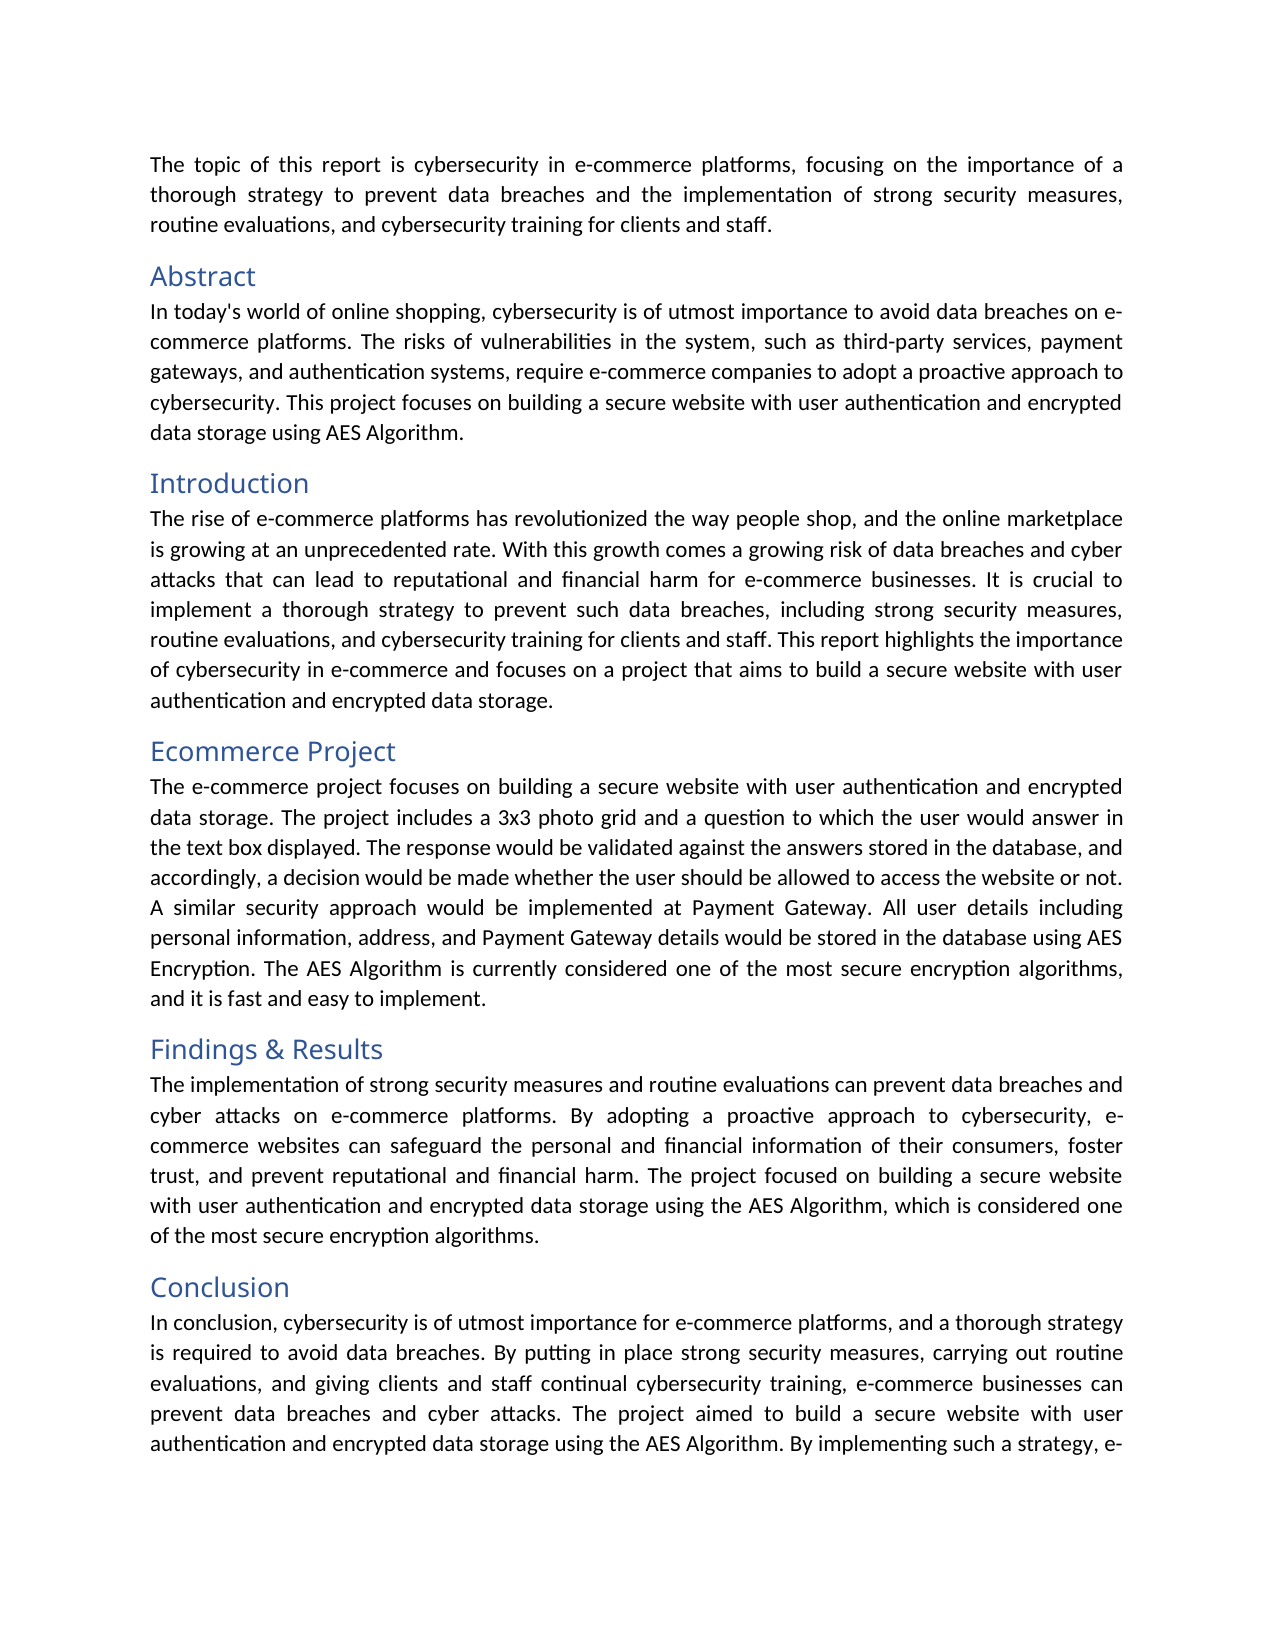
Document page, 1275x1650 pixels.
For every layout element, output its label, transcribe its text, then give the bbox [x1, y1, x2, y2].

text In today's world of online shopping, cybersecurity is of utmost importance to avoid data breaches on e-commerce platforms. The risks of vulnerabilities in the system, such as third-party services, payment gateways, and authentication systems, require e-commerce companies to adopt a proactive approach to cybersecurity. This project focuses on building a secure website with user authentication and encrypted data storage using AES Algorithm. [150, 297, 1125, 446]
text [150, 1308, 1125, 1457]
subtitle Introduction [150, 465, 1125, 502]
text The rise of e-commerce platforms has revolutionized the way people shop, and the online marketplace is growing at an unprecedented rate. With this growth comes a growing risk of data breaches and cyber attacks that can lead to reputational and financial harm for e-commerce businesses. It is crucial to implement a thorough strategy to prevent such data breaches, including strong security measures, routine evaluations, and cybersecurity training for clients and staff. This report highlights the importance of cybersecurity in e-commerce and focuses on a project that aims to build a secure website with user authentication and encrypted data storage. [150, 504, 1125, 714]
text The e-commerce project focuses on building a secure website with user authentication and encrypted data storage. The project includes a 3x3 photo grid and a question to which the user would answer in the text box displayed. The response would be validated against the answers stored in the database, and accordingly, a decision would be made whether the user should be allowed to access the website or not. A similar security approach would be implemented at Payment Gateway. All user details including personal information, address, and Payment Gateway details would be stored in the database using AES Encryption. The AES Algorithm is currently considered one of the most secure encryption algorithms, and it is fast and easy to implement. [150, 772, 1125, 1012]
subtitle Findings & Results [150, 1031, 1125, 1068]
subtitle Ecommerce Project [150, 733, 1125, 769]
subtitle Conclusion [150, 1268, 1125, 1305]
text The topic of this report is cybersecurity in e-commerce platforms, focusing on the importance of a thorough strategy to prevent data breaches and the implementation of strong security measures, routine evaluations, and cybersecurity training for clients and staff. [150, 150, 1125, 238]
subtitle Abstract [150, 257, 1125, 294]
text The implementation of strong security measures and routine evaluations can prevent data breaches and cyber attacks on e-commerce platforms. By adopting a proactive approach to cybersecurity, e-commerce websites can safeguard the personal and financial information of their consumers, foster trust, and prevent reputational and financial harm. The project focused on building a secure website with user authentication and encrypted data storage using the AES Algorithm, which is considered one of the most secure encryption algorithms. [150, 1071, 1125, 1250]
